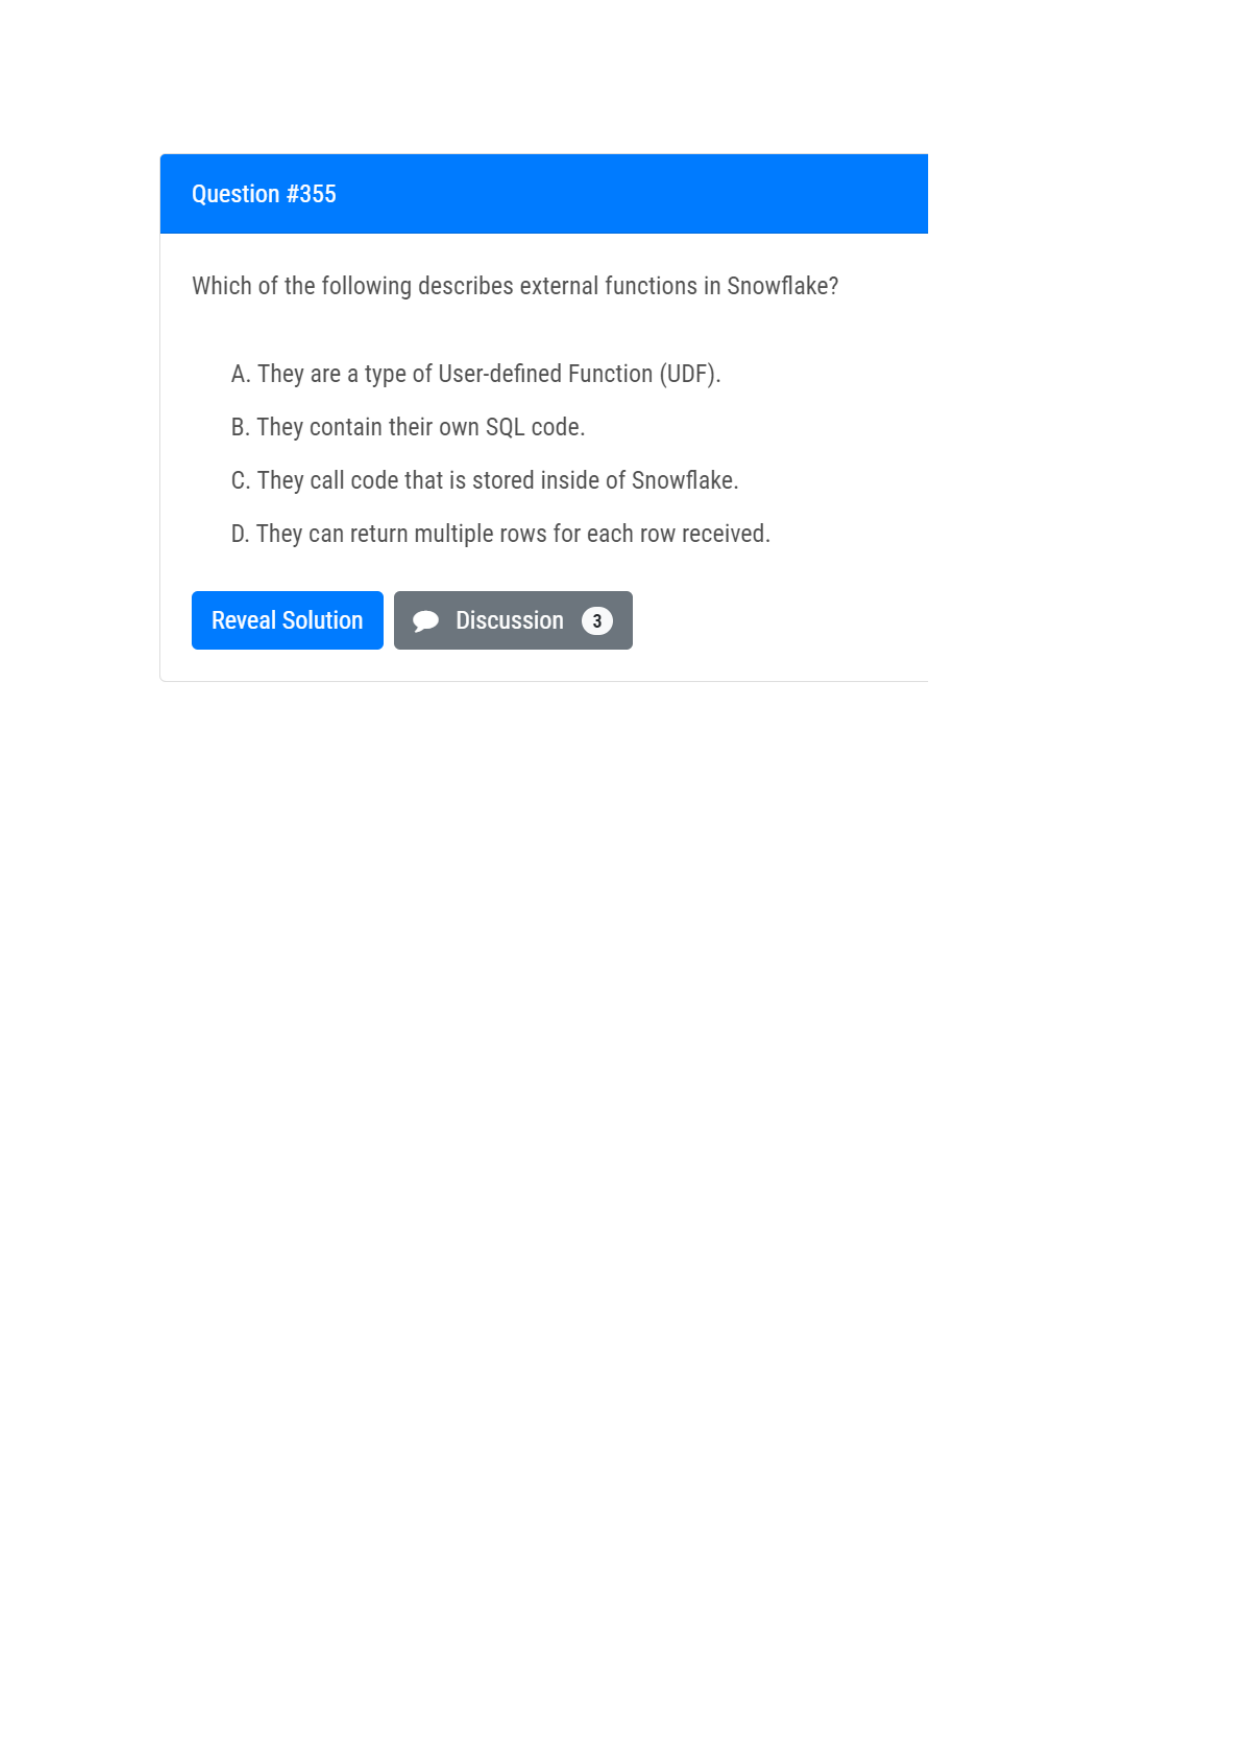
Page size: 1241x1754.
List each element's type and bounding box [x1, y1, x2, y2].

picture [150, 150, 929, 704]
